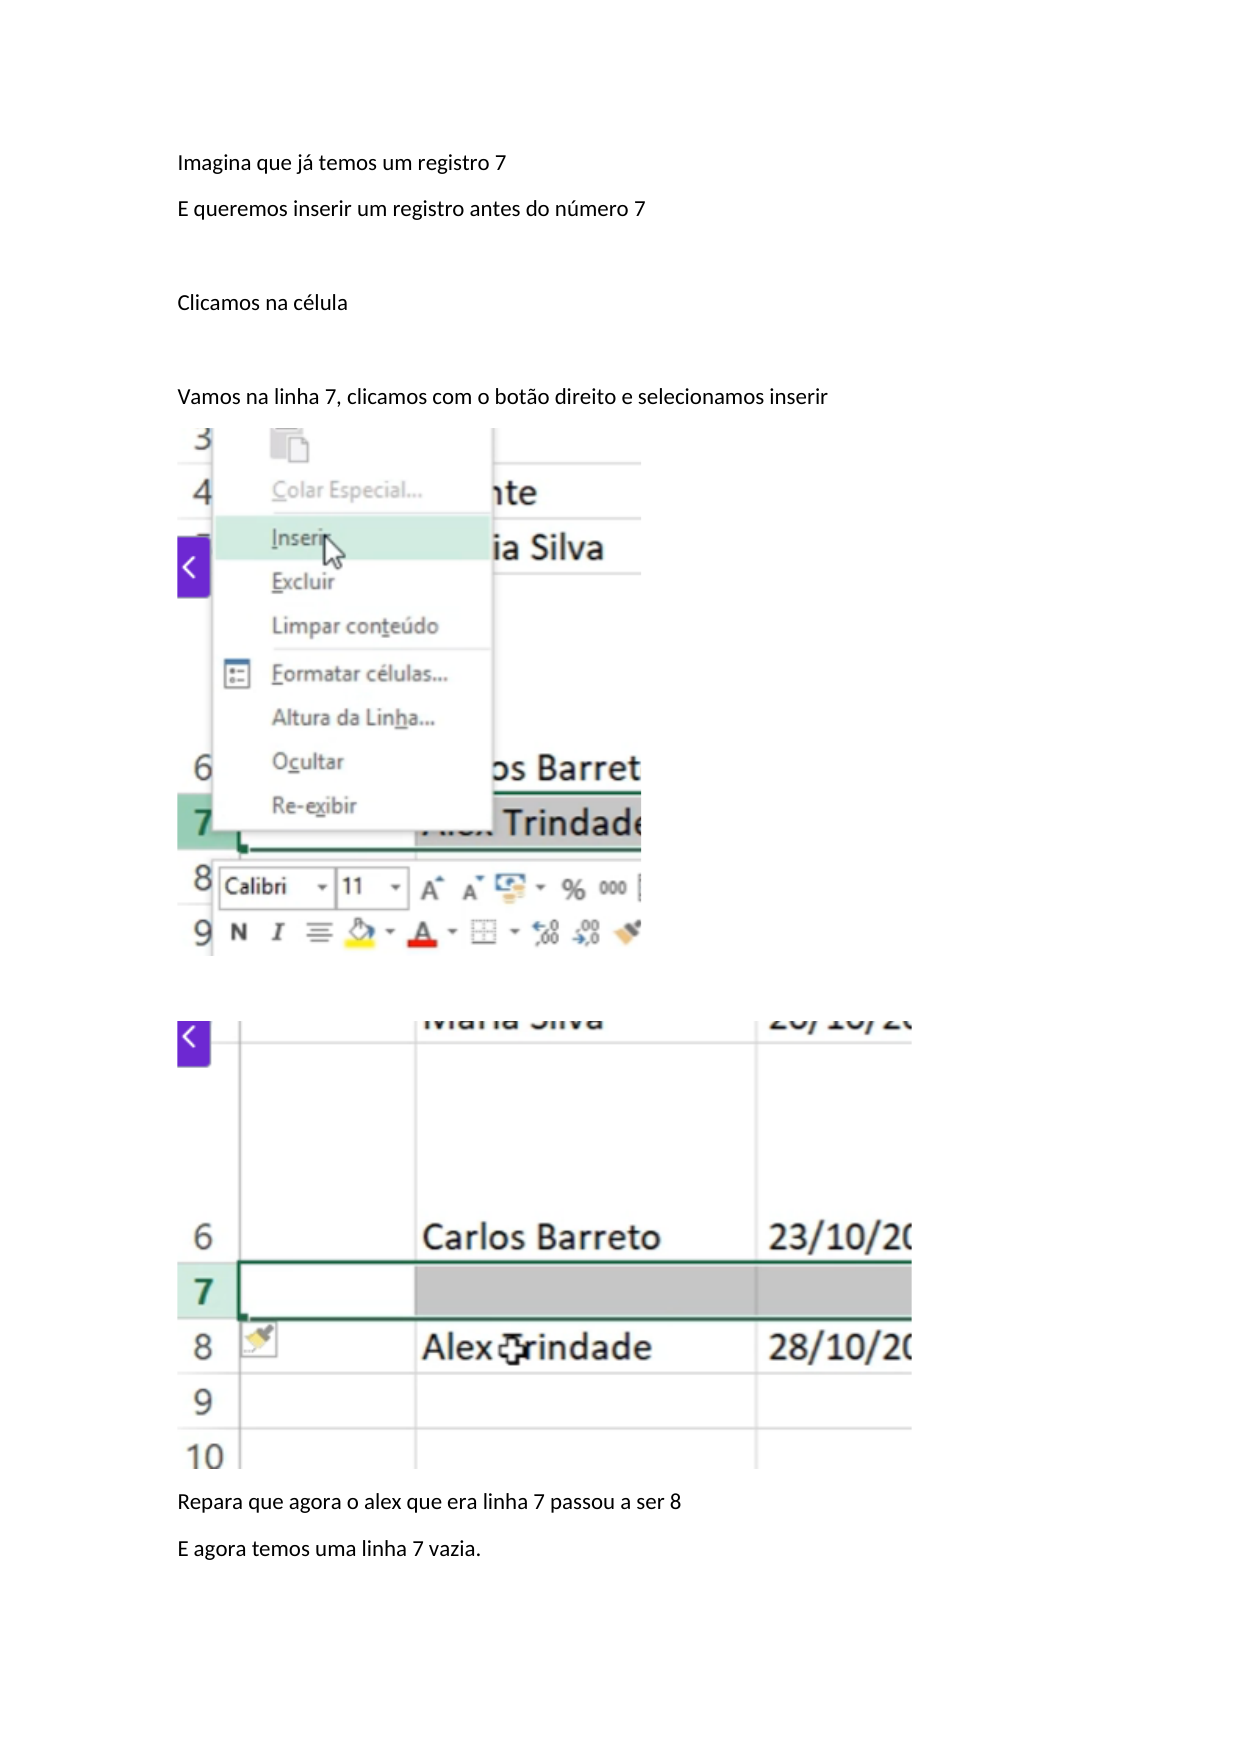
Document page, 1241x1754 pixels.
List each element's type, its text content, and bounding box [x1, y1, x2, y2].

text Imagina que já temos um registro 7 [177, 148, 1063, 176]
picture [177, 428, 642, 956]
text Clicamos na célula [177, 288, 1063, 316]
text E queremos inserir um registro antes do número 7 [177, 194, 1063, 222]
picture [177, 1021, 912, 1469]
text E agora temos uma linha 7 vazia. [177, 1534, 1063, 1562]
text Vamos na linha 7, clicamos com o botão direito e selecionamos inserir [177, 382, 1063, 410]
text Repara que agora o alex que era linha 7 passou a ser 8 [177, 1487, 1063, 1515]
